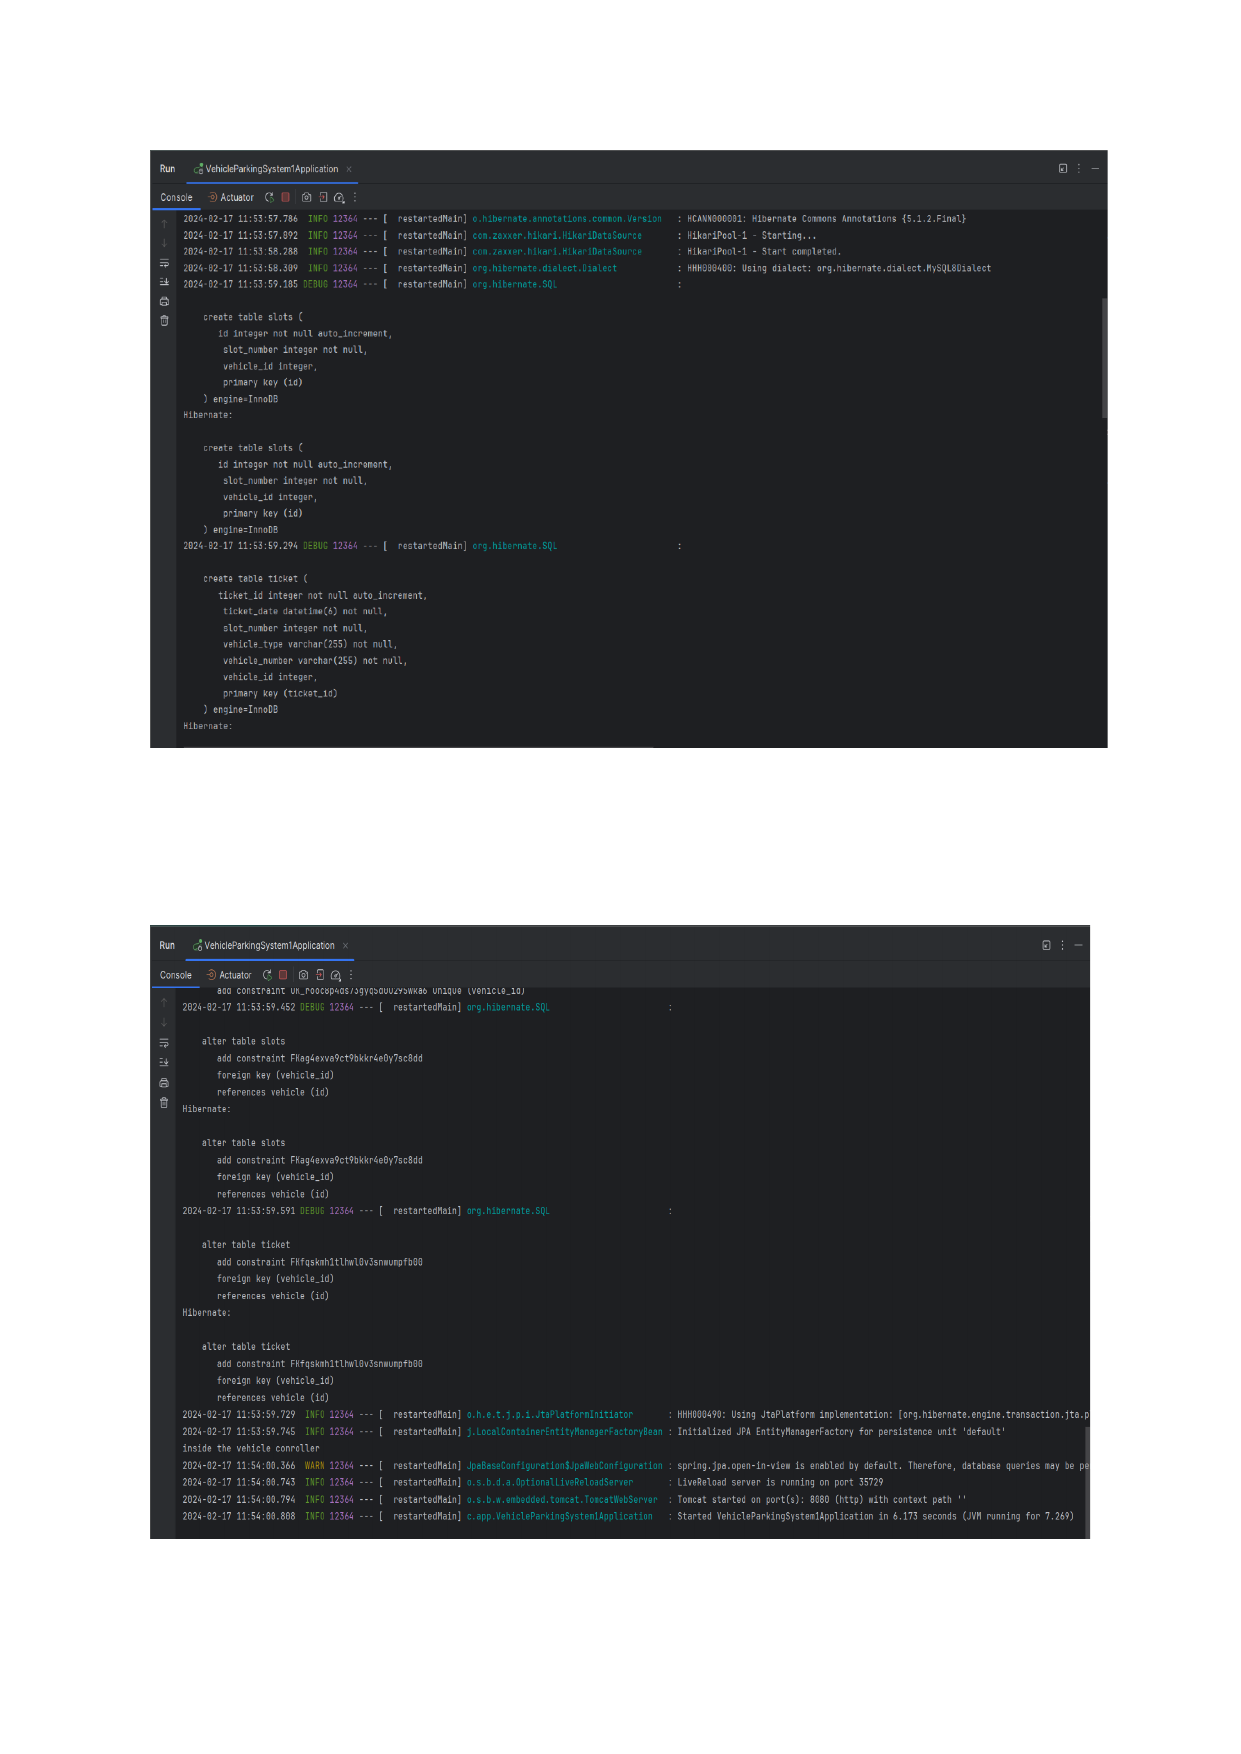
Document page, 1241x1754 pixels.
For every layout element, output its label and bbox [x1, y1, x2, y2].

picture [150, 150, 1108, 748]
picture [150, 925, 1091, 1539]
